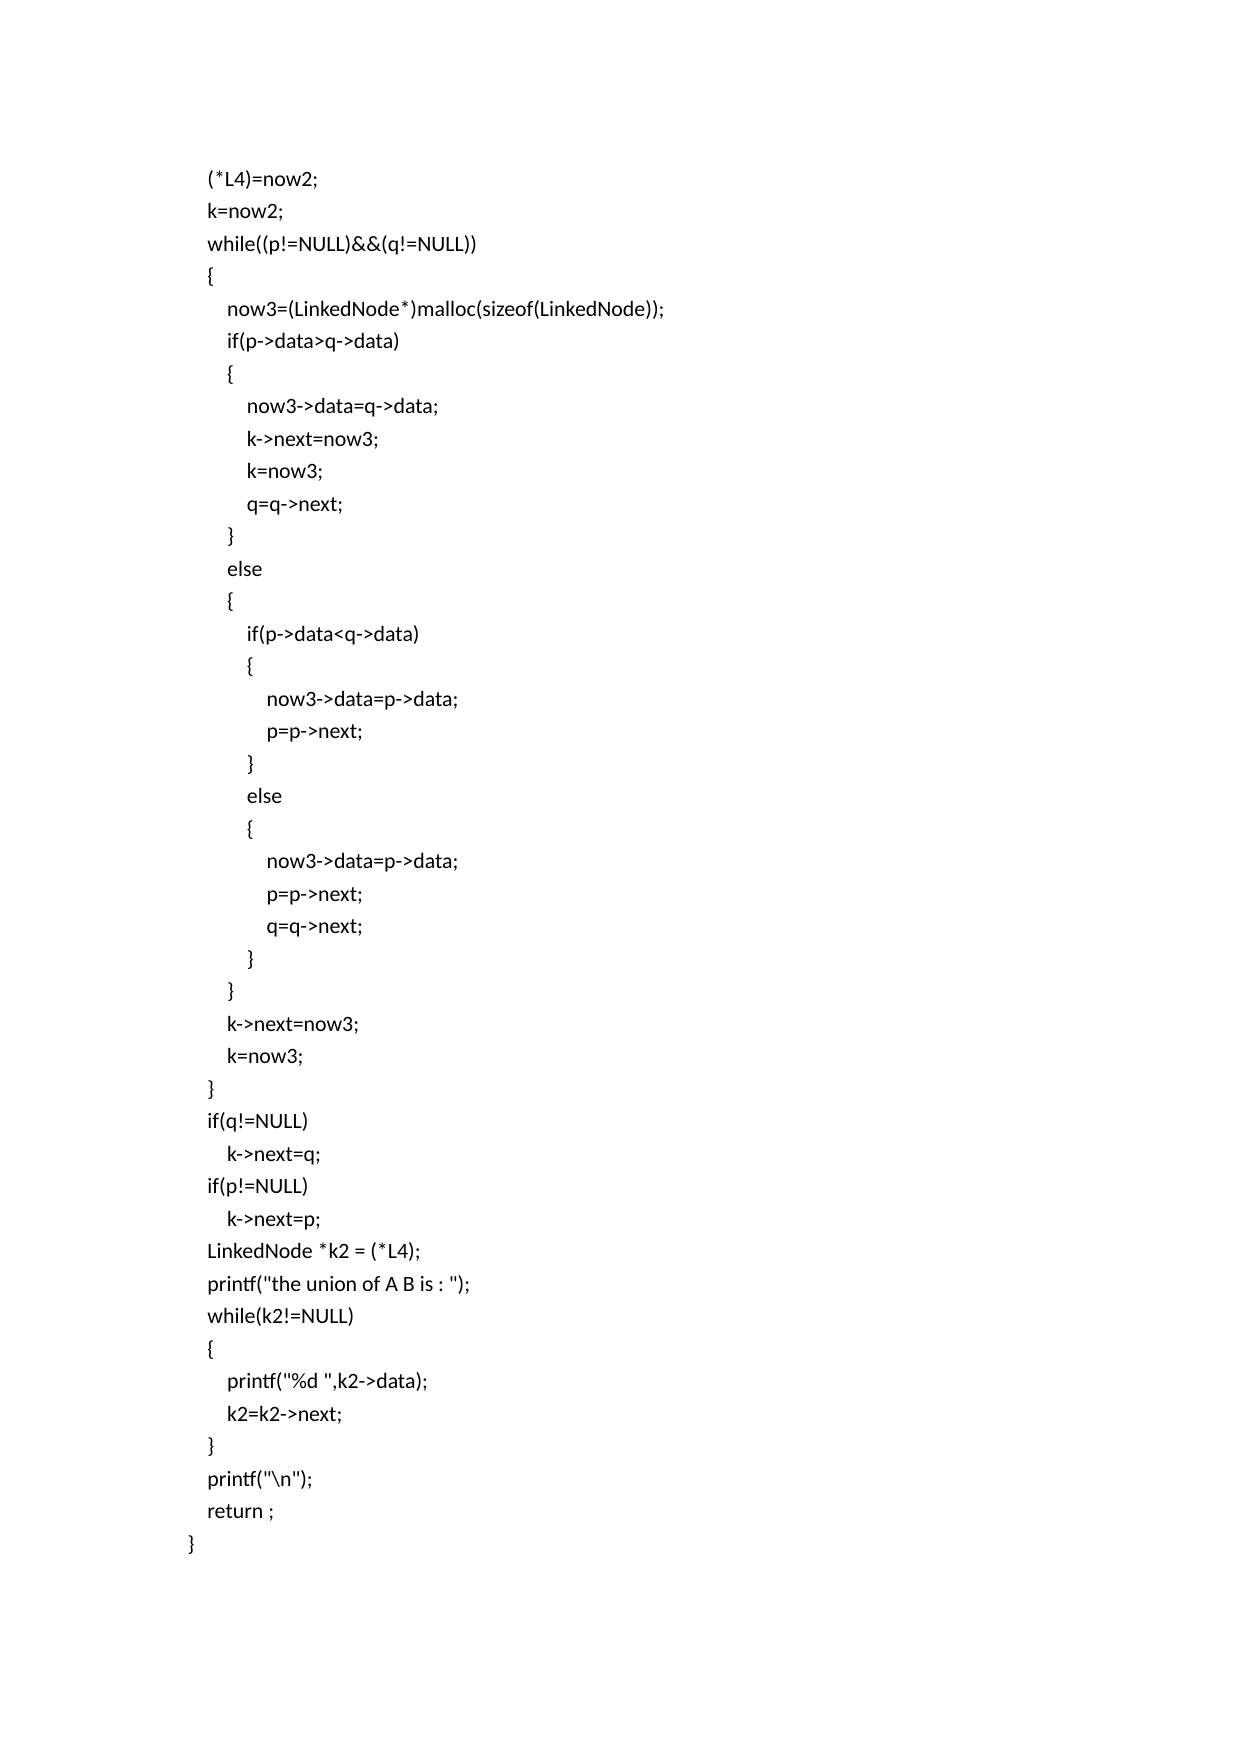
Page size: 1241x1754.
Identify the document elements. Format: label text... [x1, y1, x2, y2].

list printf("the union of A B is : "); [187, 1267, 1053, 1299]
list k->next=now3; [187, 1007, 1053, 1039]
list if(p->data<q->data) [187, 617, 1053, 649]
list { [187, 649, 1053, 682]
list { [187, 1332, 1053, 1364]
list while((p!=NULL)&&(q!=NULL)) [187, 227, 1053, 259]
list } [187, 942, 1053, 974]
list q=q->next; [187, 487, 1053, 519]
list p=p->next; [187, 877, 1053, 909]
list else [187, 552, 1053, 584]
list k->next=now3; [187, 422, 1053, 454]
list while(k2!=NULL) [187, 1299, 1053, 1332]
list } [187, 974, 1053, 1007]
list if(q!=NULL) [187, 1104, 1053, 1137]
list k->next=q; [187, 1137, 1053, 1169]
list now3->data=p->data; [187, 682, 1053, 714]
list if(p->data>q->data) [187, 324, 1053, 357]
list now3->data=p->data; [187, 844, 1053, 877]
list } [187, 519, 1053, 552]
list p=p->next; [187, 714, 1053, 747]
list printf("\n"); [187, 1462, 1053, 1494]
list now3->data=q->data; [187, 389, 1053, 422]
list k->next=p; [187, 1202, 1053, 1234]
list (*L4)=now2; [187, 162, 1053, 194]
list return ; [187, 1494, 1053, 1527]
list { [187, 357, 1053, 389]
list { [187, 584, 1053, 617]
list } [187, 747, 1053, 779]
list if(p!=NULL) [187, 1169, 1053, 1202]
list LinkedNode *k2 = (*L4); [187, 1234, 1053, 1267]
list now3=(LinkedNode*)malloc(sizeof(LinkedNode)); [187, 292, 1053, 324]
list { [187, 259, 1053, 292]
list } [187, 1072, 1053, 1104]
list } [187, 1527, 1053, 1559]
list k=now3; [187, 454, 1053, 487]
list k=now2; [187, 194, 1053, 227]
list { [187, 812, 1053, 844]
list printf("%d ",k2->data); [187, 1364, 1053, 1397]
list } [187, 1429, 1053, 1462]
list k2=k2->next; [187, 1397, 1053, 1429]
list else [187, 779, 1053, 812]
list k=now3; [187, 1039, 1053, 1072]
list q=q->next; [187, 909, 1053, 942]
